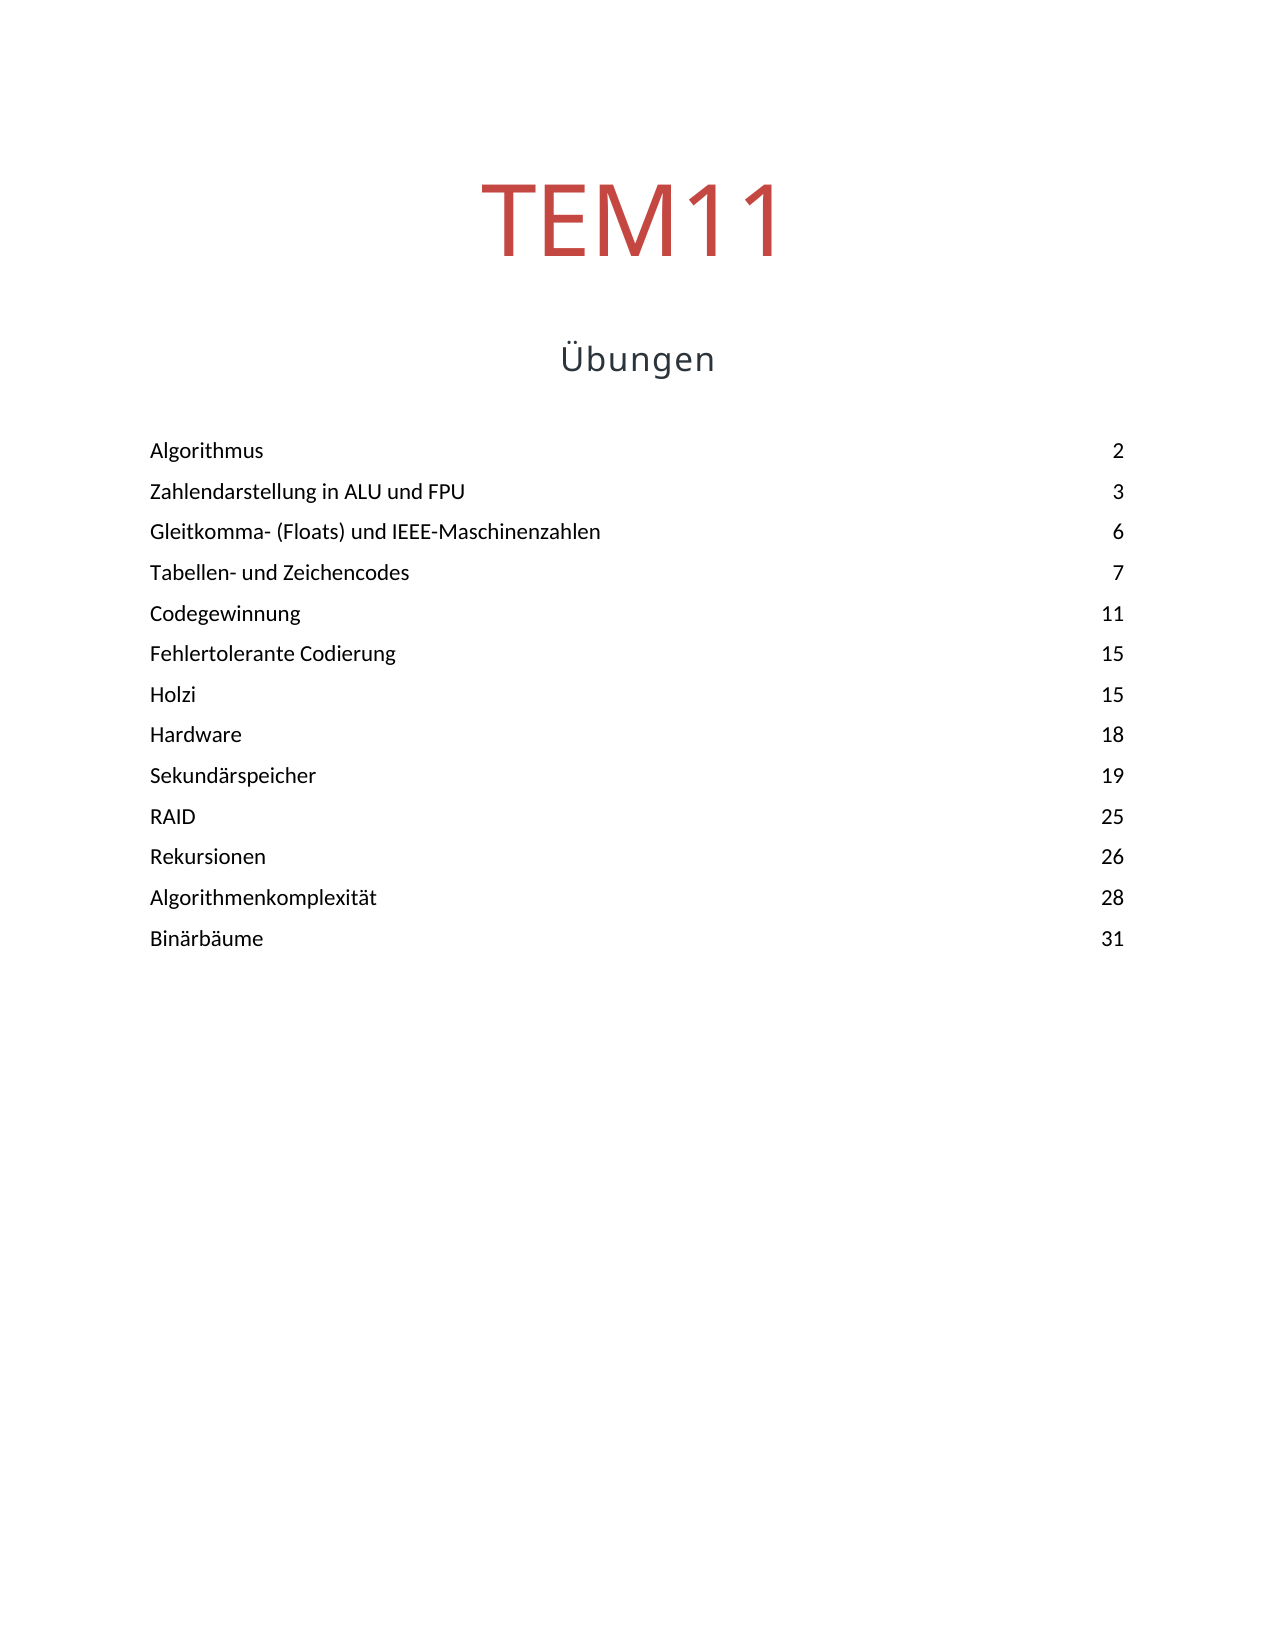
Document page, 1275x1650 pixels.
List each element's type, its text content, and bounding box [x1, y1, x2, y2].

subtitle Übungen [150, 336, 1125, 382]
text Sekundärspeicher 19 [150, 761, 1125, 789]
text Algorithmus 2 [150, 436, 1125, 464]
text Holzi 15 [150, 680, 1125, 708]
text Algorithmenkomplexität 28 [150, 883, 1125, 911]
text Codegewinnung 11 [150, 599, 1125, 627]
text Fehlertolerante Codierung 15 [150, 639, 1125, 667]
text Gleitkomma- (Floats) und IEEE-Maschinenzahlen 6 [150, 517, 1125, 546]
title TEM11 [150, 150, 1125, 286]
text Rekursionen 26 [150, 842, 1125, 871]
text Binärbäume 31 [150, 924, 1125, 952]
text Tabellen- und Zeichencodes 7 [150, 558, 1125, 586]
text Hardware 18 [150, 721, 1125, 749]
text RAID 25 [150, 802, 1125, 830]
text Zahlendarstellung in ALU und FPU 3 [150, 477, 1125, 505]
